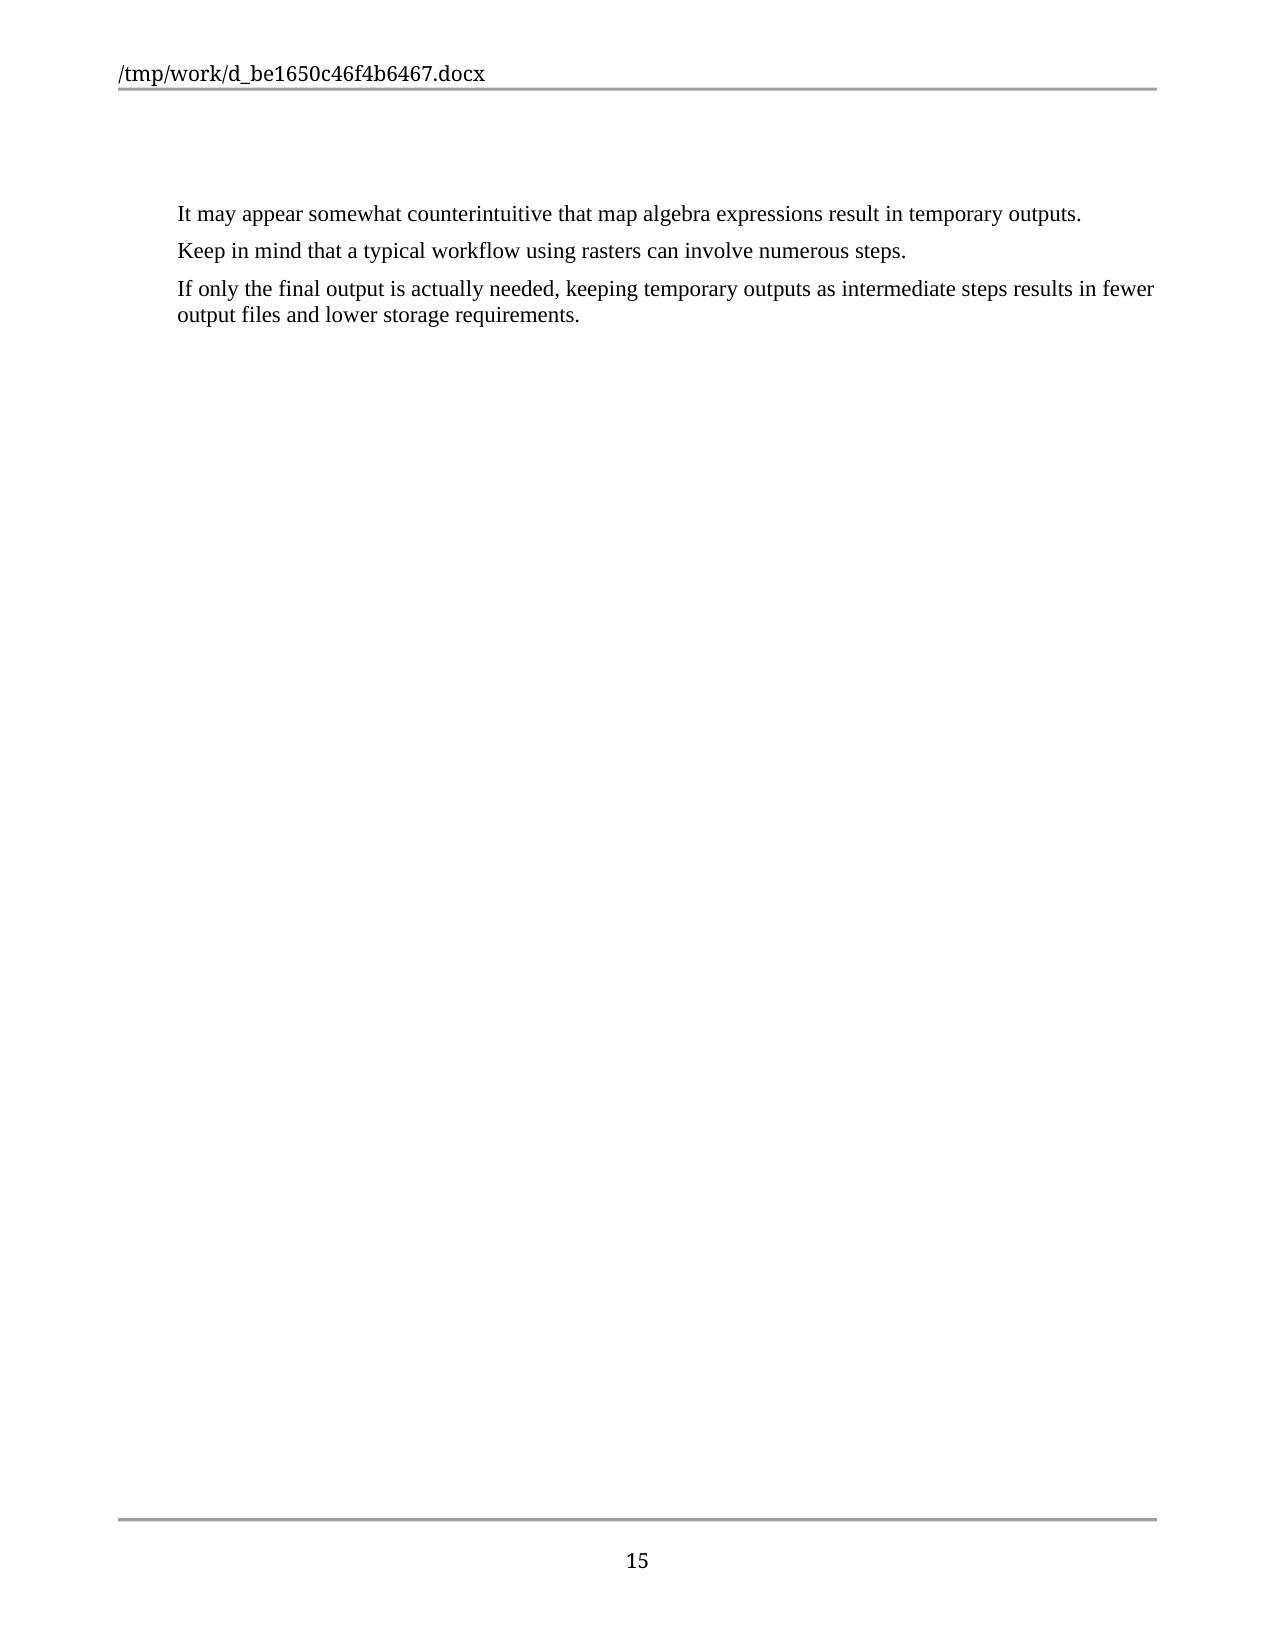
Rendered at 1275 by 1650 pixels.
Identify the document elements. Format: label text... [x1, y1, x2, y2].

text Keep in mind that a typical workflow using rasters can involve numerous steps. [177, 237, 1157, 263]
text It may appear somewhat counterintuitive that map algebra expressions result in temporary outputs. [177, 199, 1157, 226]
text If only the final output is actually needed, keeping temporary outputs as intermediate steps results in fewer output files and lower storage requirements. [177, 275, 1157, 327]
